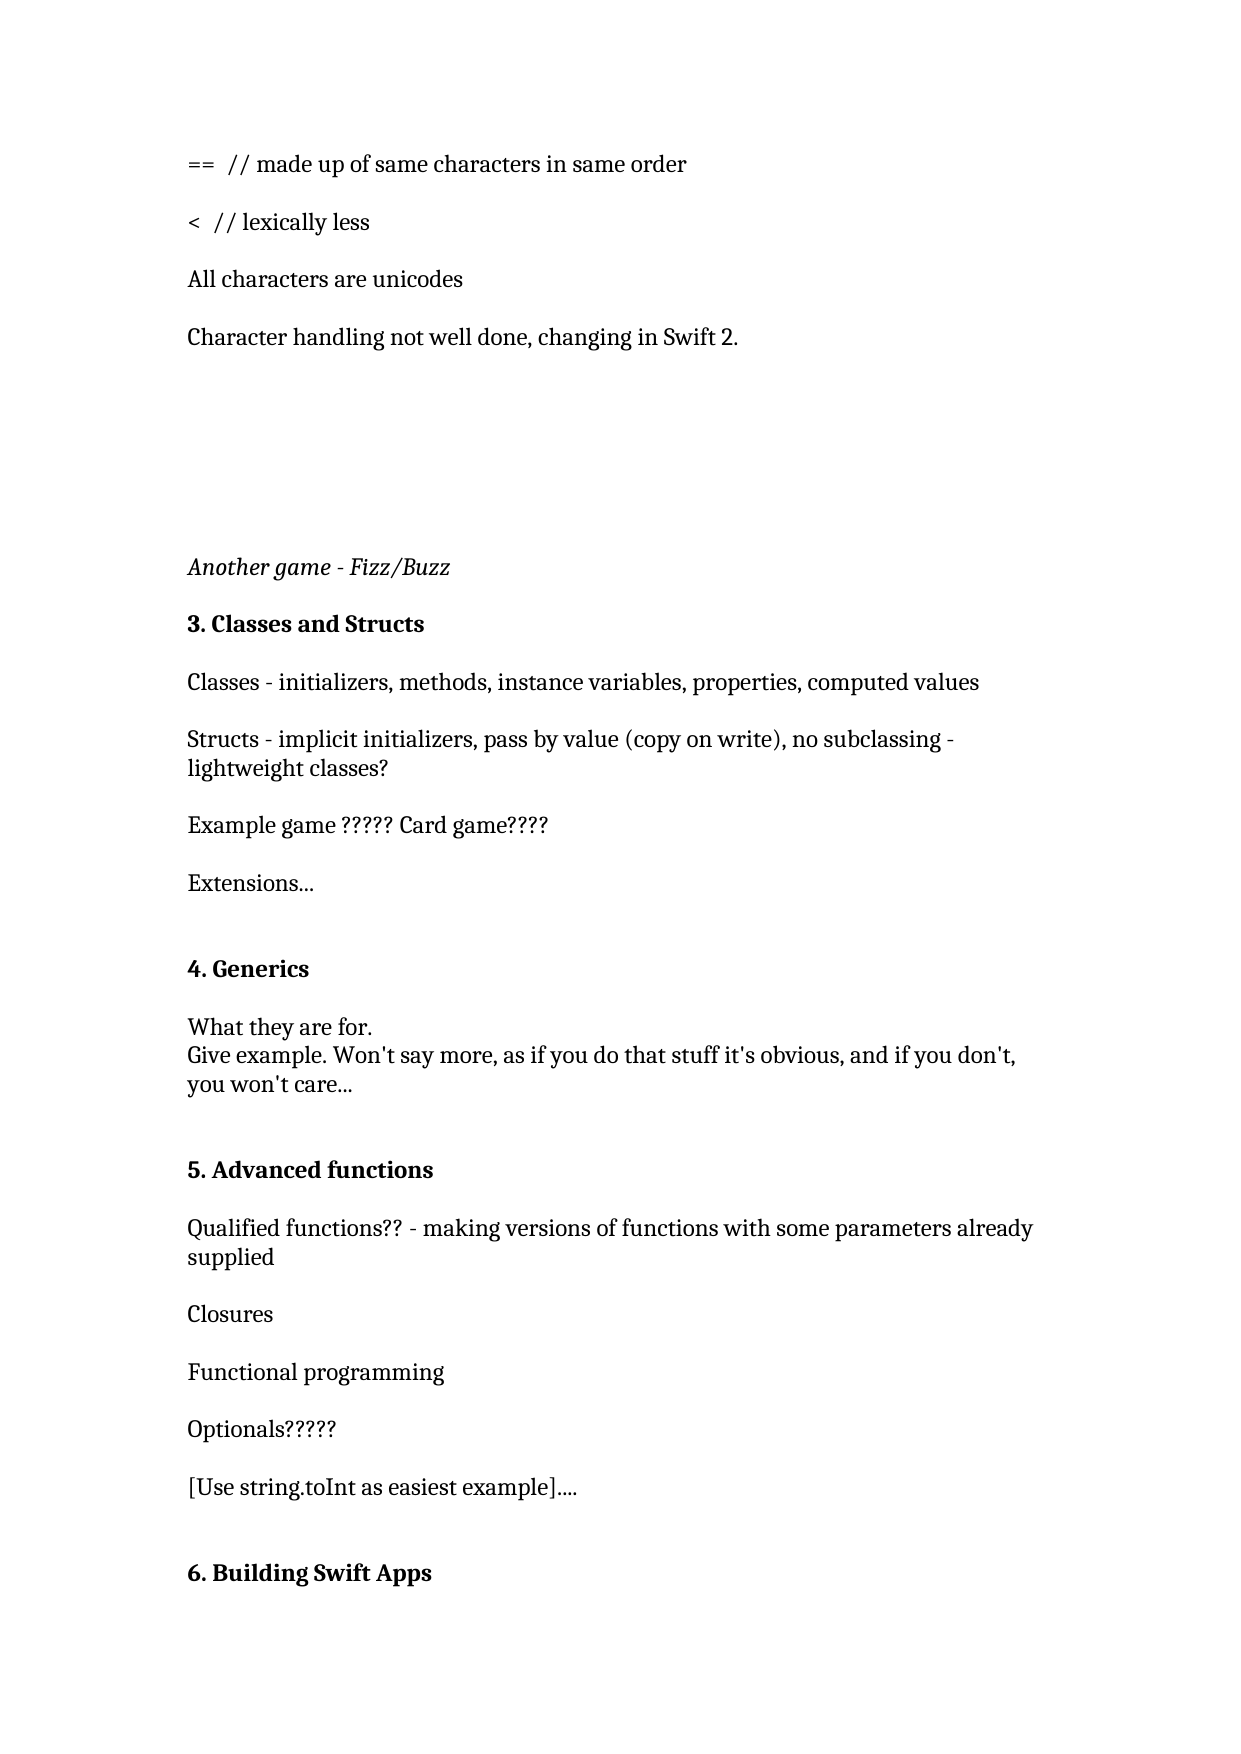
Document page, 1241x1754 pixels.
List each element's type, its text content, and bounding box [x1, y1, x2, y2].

text Character handling not well done, changing in Swift 2. [187, 322, 1053, 351]
text What they are for. [187, 1012, 1053, 1041]
text Qualified functions?? - making versions of functions with some parameters already supplied [187, 1214, 1053, 1271]
text < // lexically less [187, 207, 1053, 236]
text Classes - initializers, methods, instance variables, properties, computed values [187, 667, 1053, 696]
text Example game ????? Card game???? [187, 811, 1053, 840]
text == // made up of same characters in same order [187, 150, 1053, 179]
text 4. Generics [187, 955, 1053, 984]
text Extensions... [187, 869, 1053, 897]
text Structs - implicit initializers, pass by value (copy on write), no subclassing - lightweight classes? [187, 725, 1053, 782]
text Give example. Won't say more, as if you do that stuff it's obvious, and if you don't, you won't care... [187, 1041, 1053, 1099]
text Optionals????? [187, 1415, 1053, 1444]
text All characters are unicodes [187, 265, 1053, 294]
text Closures [187, 1300, 1053, 1329]
text 6. Building Swift Apps [187, 1559, 1053, 1587]
text Another game - Fizz/Buzz [187, 552, 1053, 581]
text Functional programming [187, 1357, 1053, 1386]
text 5. Advanced functions [187, 1156, 1053, 1185]
text [Use string.toInt as easiest example].... [187, 1472, 1053, 1501]
text 3. Classes and Structs [187, 610, 1053, 639]
